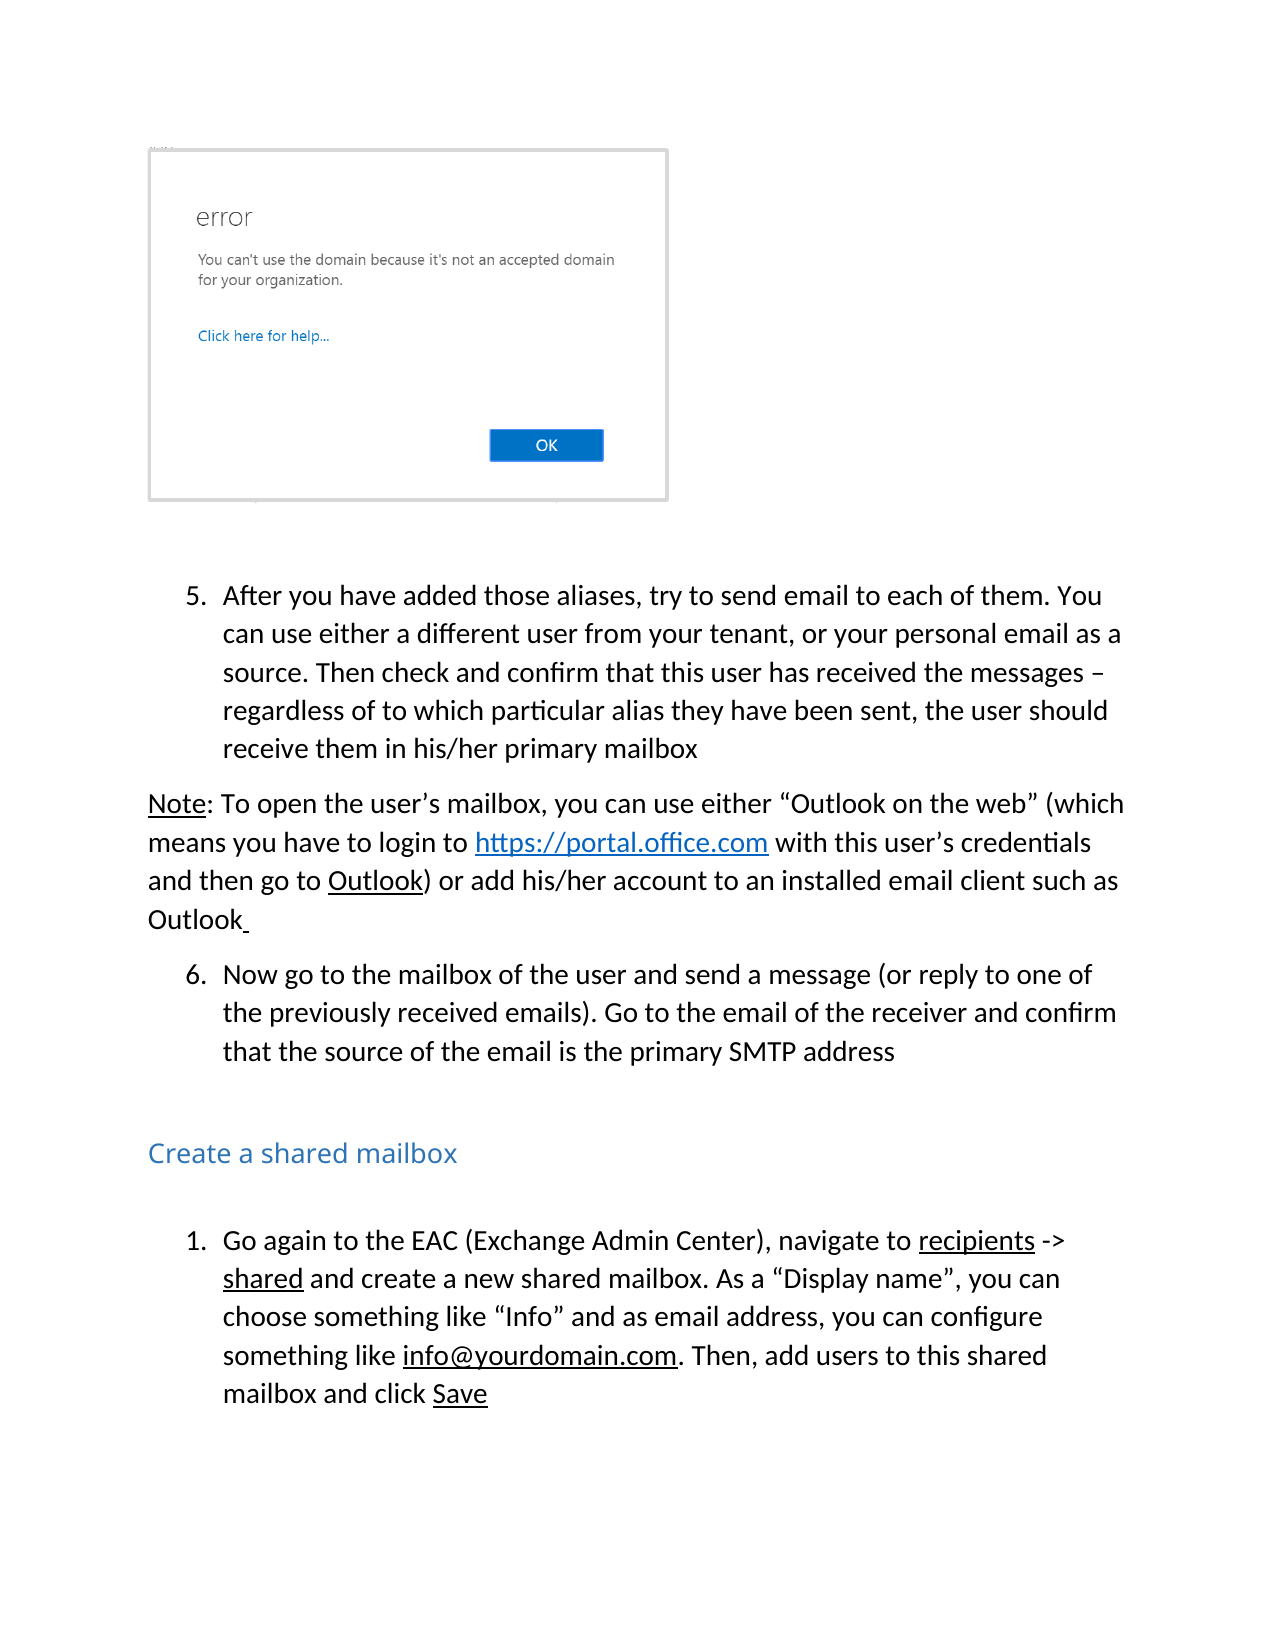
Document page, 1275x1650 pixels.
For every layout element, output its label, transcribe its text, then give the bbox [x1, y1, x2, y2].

text Note: To open the user’s mailbox, you can use either “Outlook on the web” (which means you have to login to https://portal.office.com with this user’s credentials and then go to Outlook) or add his/her account to an installed email client such as Outlook [148, 786, 1127, 937]
picture [147, 147, 670, 503]
subtitle Create a shared mailbox [148, 1135, 1127, 1172]
list Go again to the EAC (Exchange Admin Center), navigate to recipients -> shared and create a new shared mailbox. As a “Display name”, you can choose something like “Info” and as email address, you can configure something like info@yourdomain.com. Then, add users to this shared mailbox and click Save [185, 1222, 1127, 1411]
list Now go to the mailbox of the user and send a message (or reply to one of the previously received emails). Go to the email of the receiver and confirm that the source of the email is the primary SMTP address [185, 956, 1127, 1068]
list After you have added those aliases, try to send email to each of them. You can use either a different user from your tenant, or your personal email as a source. Then check and confirm that this user has received the messages – regardless of to which particular alias they have been sent, the user should receive them in his/her primary mailbox [185, 577, 1127, 766]
